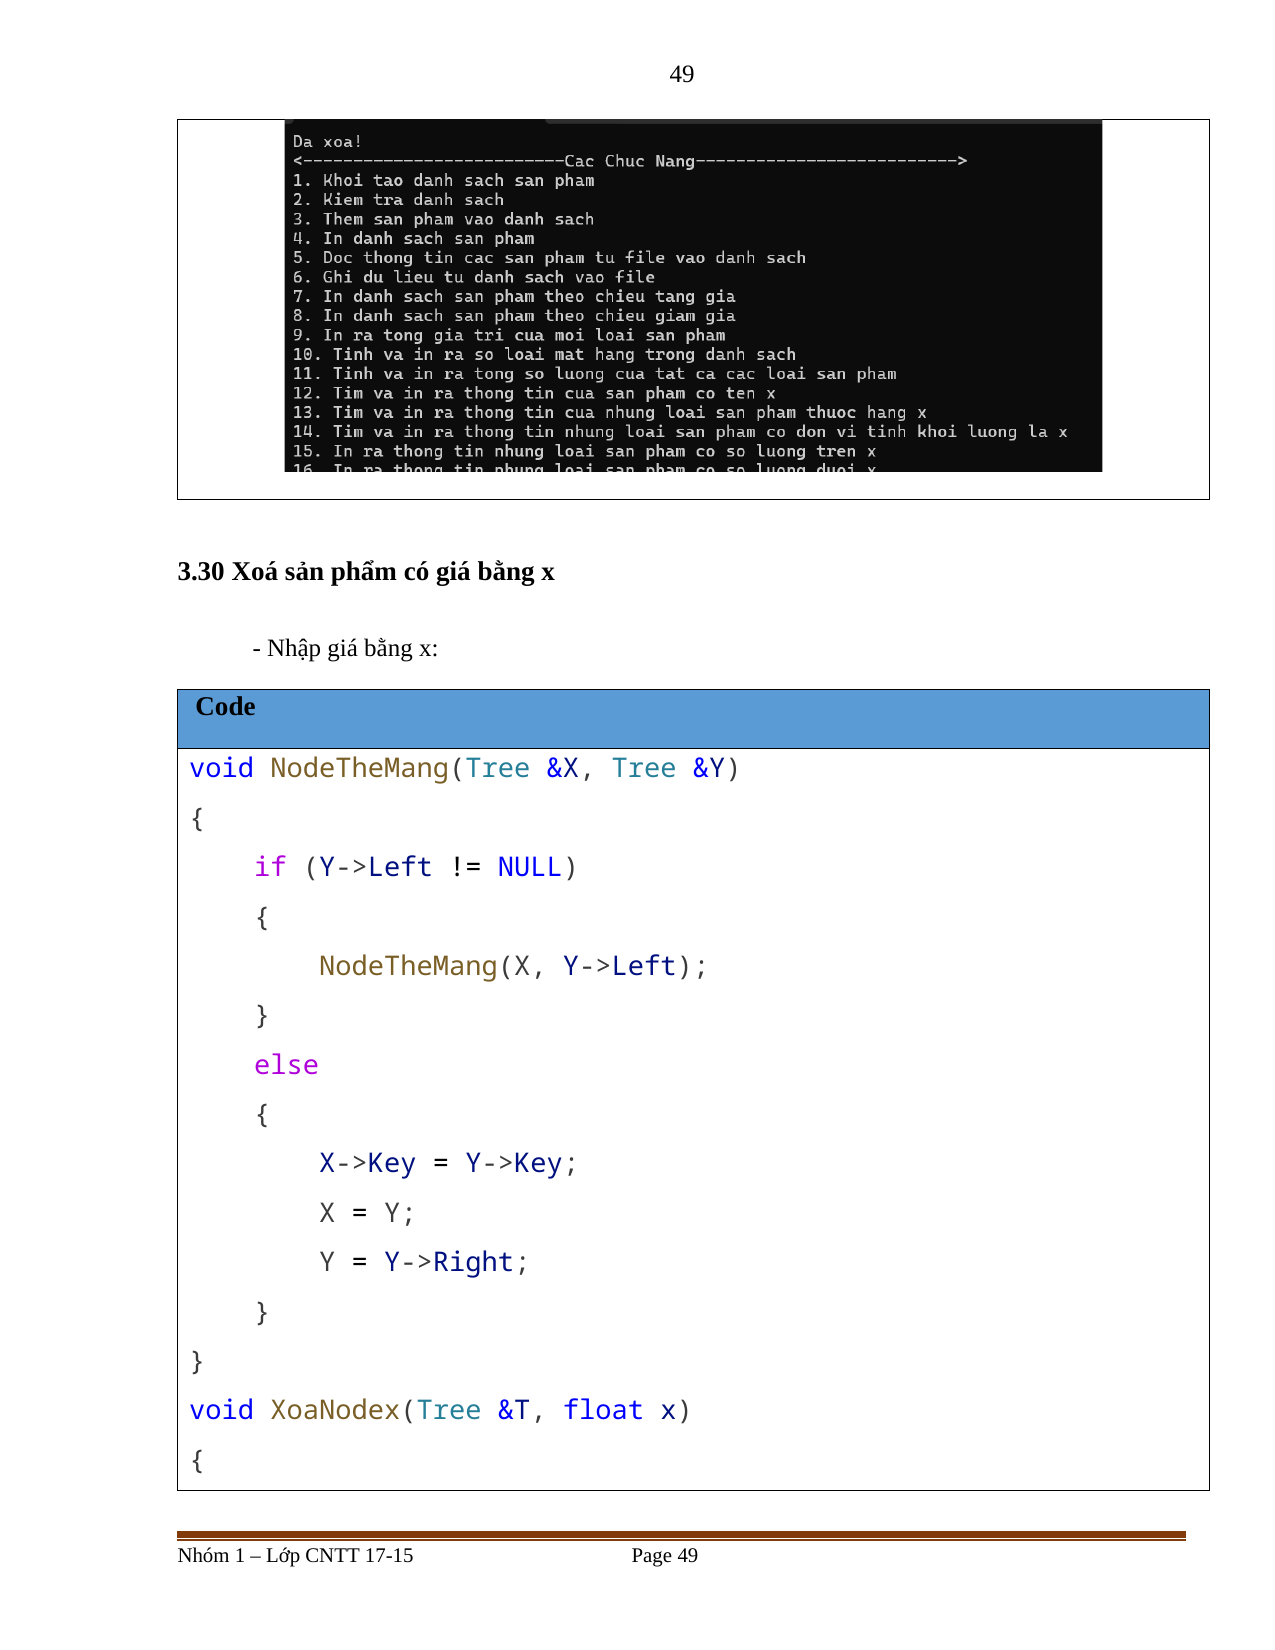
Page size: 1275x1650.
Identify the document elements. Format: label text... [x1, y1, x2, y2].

subtitle 3.30 Xoá sản phẩm có giá bằng x [177, 556, 1186, 587]
table_header Code [178, 690, 1209, 748]
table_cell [178, 749, 1209, 1489]
text - Nhập giá bằng x: [177, 633, 1186, 662]
picture [284, 119, 1103, 472]
table_cell [178, 120, 1209, 498]
